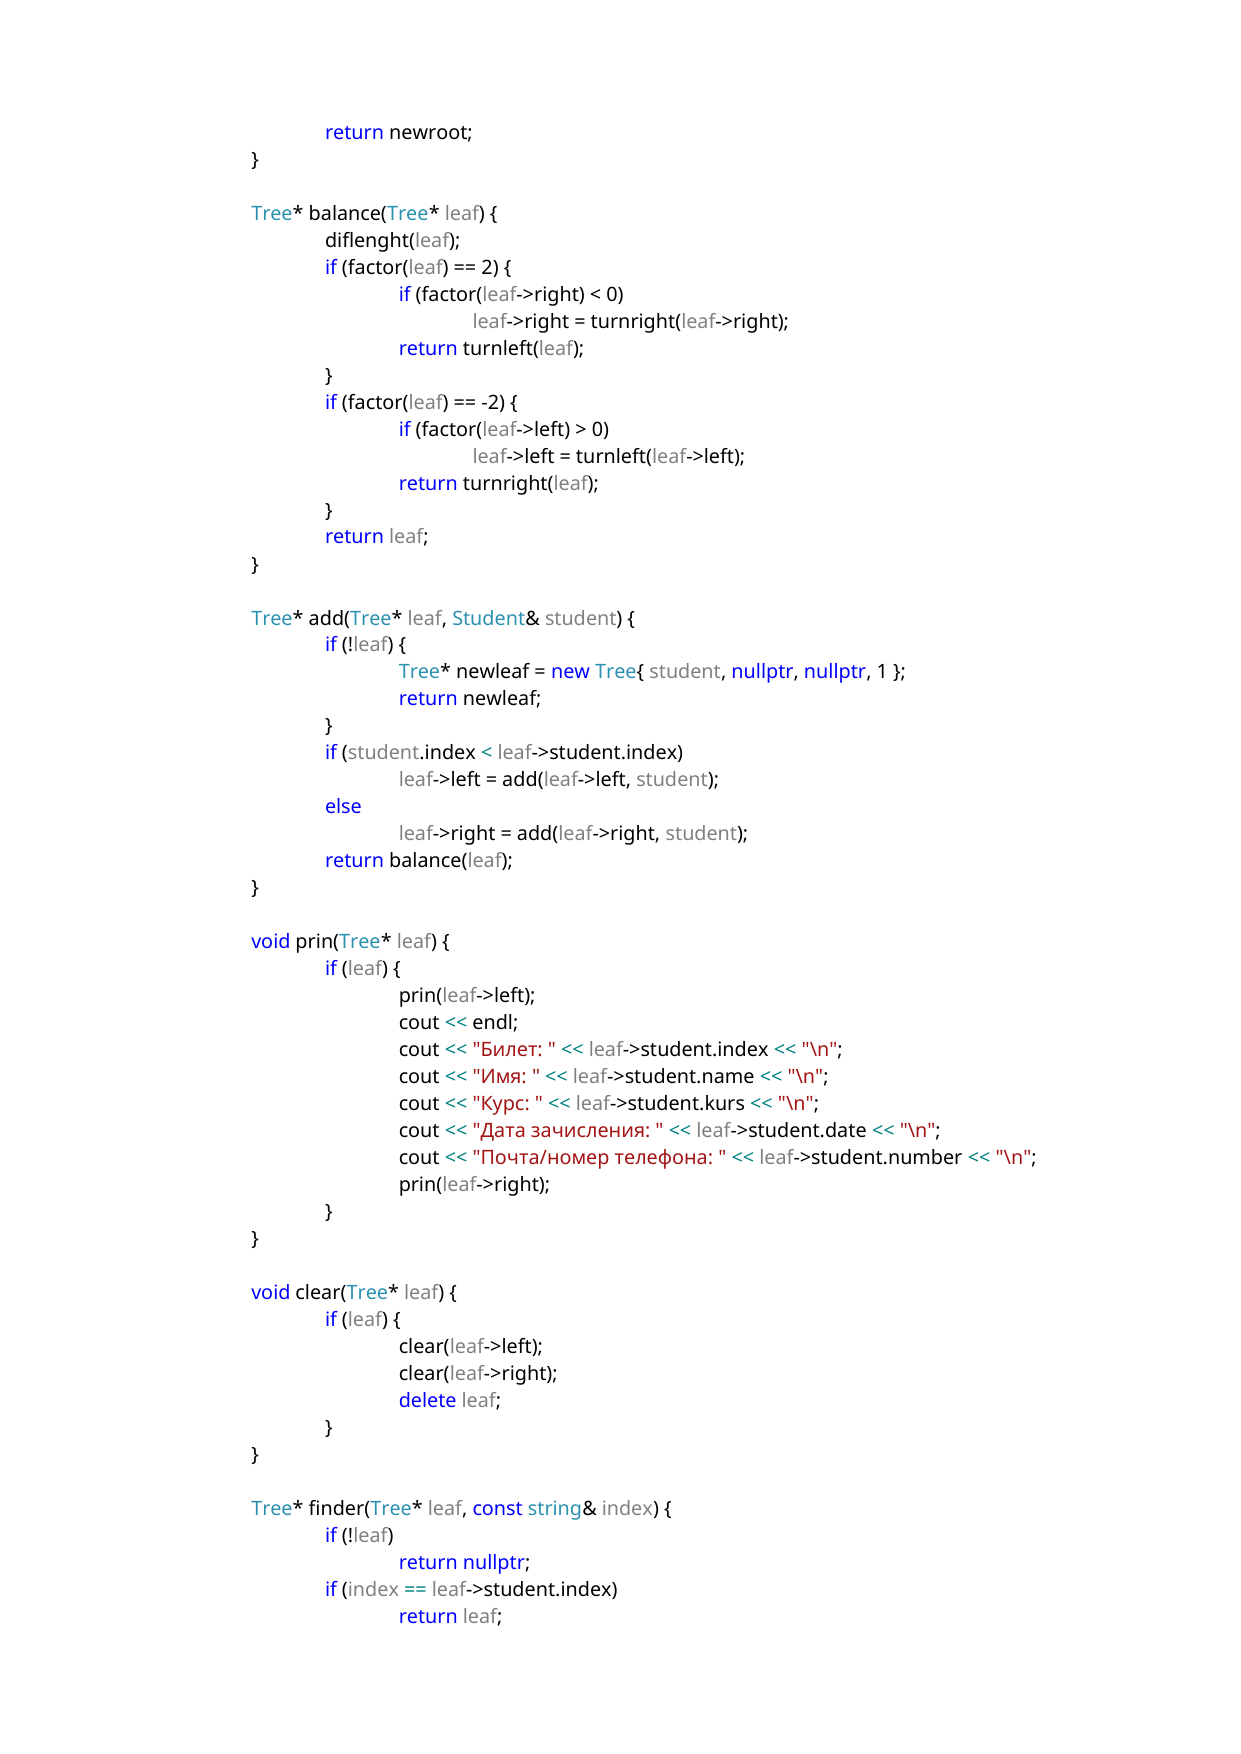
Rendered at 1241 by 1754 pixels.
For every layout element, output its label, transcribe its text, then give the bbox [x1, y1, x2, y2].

text if (leaf) { [177, 954, 1152, 981]
text } [177, 1197, 1152, 1224]
text return leaf; [177, 523, 1152, 550]
text clear(leaf->left); [177, 1332, 1152, 1359]
text cout << "Дата зачисления: " << leaf->student.date << "\n"; [177, 1116, 1152, 1143]
text leaf->left = turnleft(leaf->left); [177, 442, 1152, 469]
text } [177, 145, 1152, 172]
text cout << "Курс: " << leaf->student.kurs << "\n"; [177, 1089, 1152, 1116]
text cout << endl; [177, 1008, 1152, 1035]
text if (student.index < leaf->student.index) [177, 739, 1152, 766]
text Tree* finder(Tree* leaf, const string& index) { [177, 1494, 1152, 1521]
text if (factor(leaf->left) > 0) [177, 415, 1152, 442]
text Tree* add(Tree* leaf, Student& student) { [177, 604, 1152, 631]
text delete leaf; [177, 1386, 1152, 1413]
text } [177, 1224, 1152, 1251]
text void clear(Tree* leaf) { [177, 1278, 1152, 1305]
text if (factor(leaf->right) < 0) [177, 280, 1152, 307]
text clear(leaf->right); [177, 1359, 1152, 1386]
text void prin(Tree* leaf) { [177, 927, 1152, 954]
text cout << "Почта/номер телефона: " << leaf->student.number << "\n"; [177, 1143, 1152, 1170]
text return nullptr; [177, 1548, 1152, 1575]
text if (factor(leaf) == 2) { [177, 253, 1152, 280]
text } [177, 1413, 1152, 1440]
text if (index == leaf->student.index) [177, 1575, 1152, 1602]
text diflenght(leaf); [177, 226, 1152, 253]
text if (!leaf) [177, 1521, 1152, 1548]
text return newleaf; [177, 685, 1152, 712]
text if (leaf) { [177, 1305, 1152, 1332]
text return leaf; [177, 1602, 1152, 1629]
text } [177, 1440, 1152, 1467]
text return turnright(leaf); [177, 469, 1152, 496]
text cout << "Имя: " << leaf->student.name << "\n"; [177, 1062, 1152, 1089]
text return balance(leaf); [177, 847, 1152, 873]
text } [177, 712, 1152, 739]
text leaf->left = add(leaf->left, student); [177, 766, 1152, 793]
text Tree* balance(Tree* leaf) { [177, 199, 1152, 226]
text return newroot; [177, 118, 1152, 145]
text if (!leaf) { [177, 631, 1152, 658]
text Tree* newleaf = new Tree{ student, nullptr, nullptr, 1 }; [177, 658, 1152, 685]
text } [177, 496, 1152, 523]
text } [177, 361, 1152, 388]
text } [177, 550, 1152, 577]
text leaf->right = turnright(leaf->right); [177, 307, 1152, 334]
text leaf->right = add(leaf->right, student); [177, 819, 1152, 847]
text } [177, 873, 1152, 901]
text return turnleft(leaf); [177, 334, 1152, 361]
text else [177, 793, 1152, 819]
text prin(leaf->left); [177, 981, 1152, 1008]
text cout << "Билет: " << leaf->student.index << "\n"; [177, 1035, 1152, 1062]
text prin(leaf->right); [177, 1170, 1152, 1197]
text if (factor(leaf) == -2) { [177, 388, 1152, 415]
